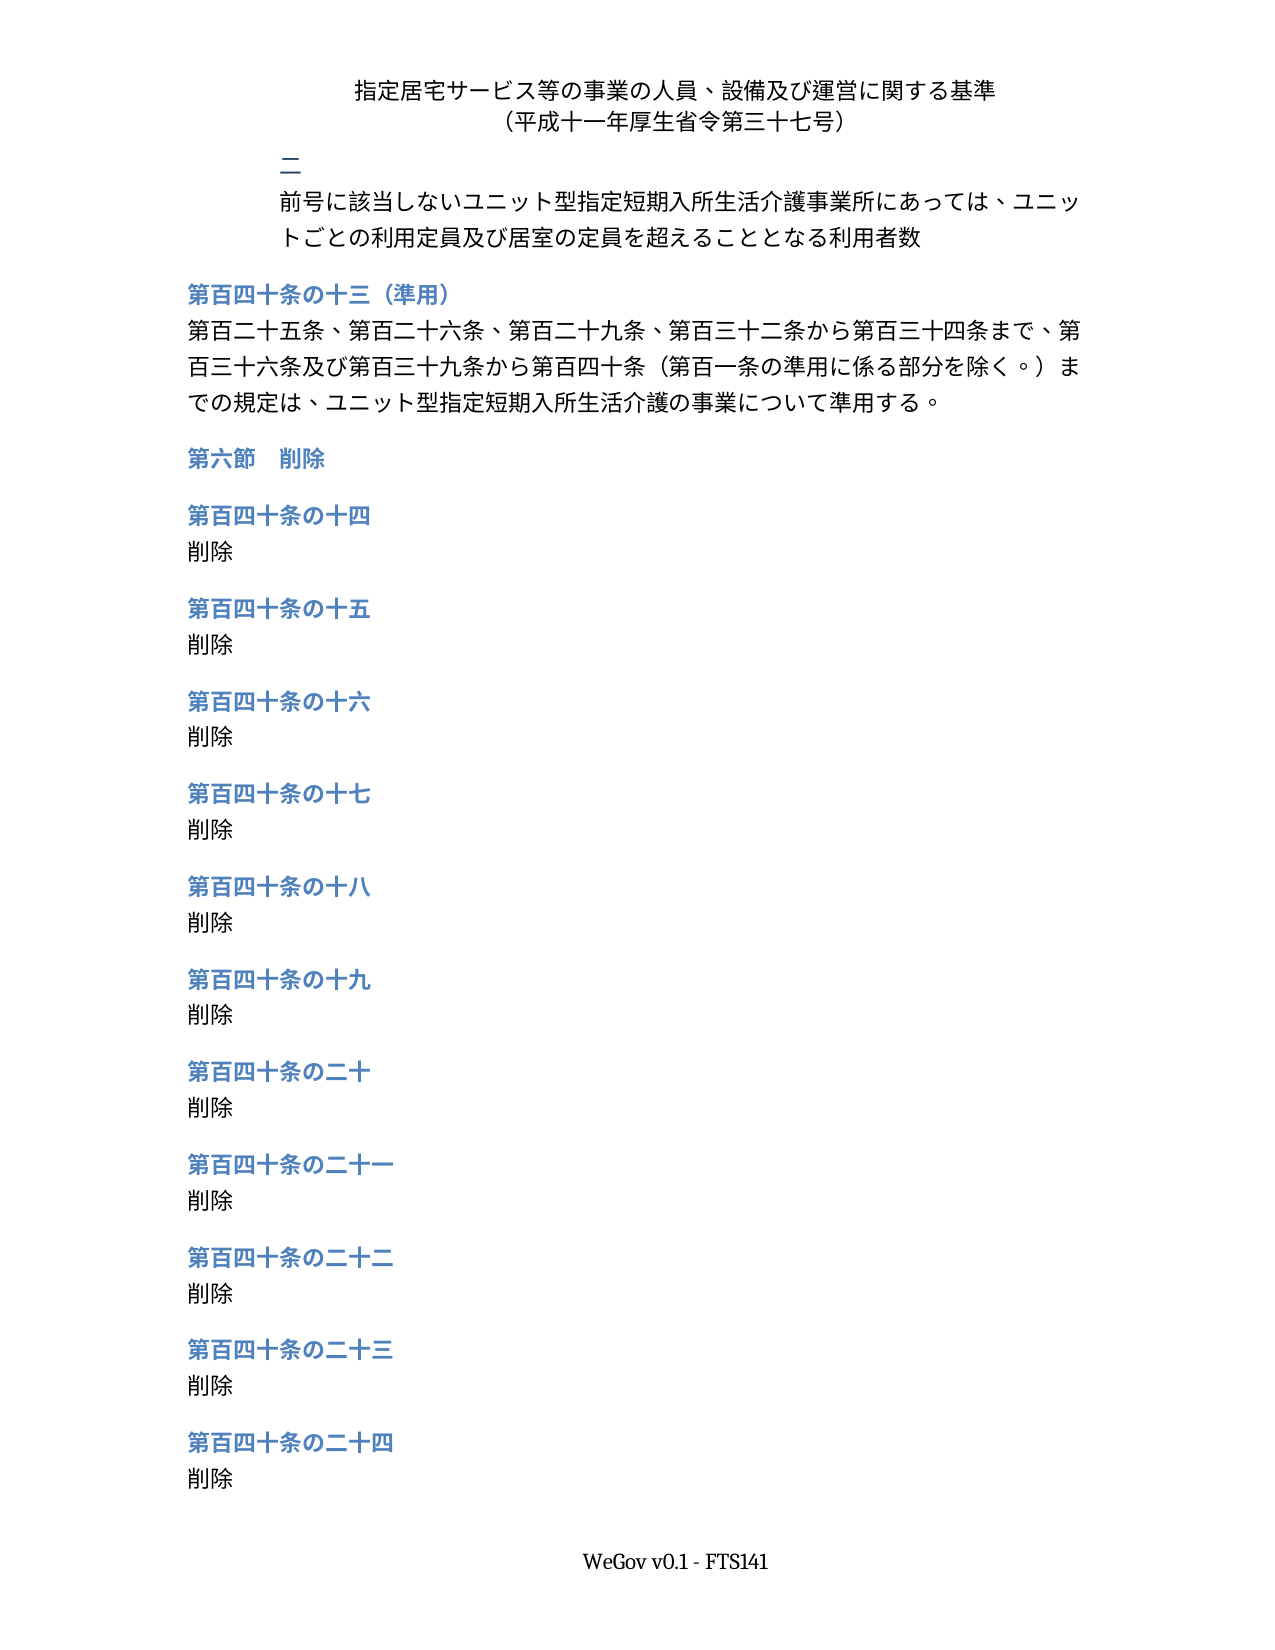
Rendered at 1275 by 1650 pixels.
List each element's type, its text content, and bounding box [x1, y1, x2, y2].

subtitle 第六節 削除 [187, 443, 1087, 474]
subtitle 第百四十条の十九 [187, 963, 1087, 995]
text 前号に該当しないユニット型指定短期入所生活介護事業所にあっては、ユニットごとの利用定員及び居室の定員を超えることとなる利用者数 [279, 186, 1087, 253]
subtitle 第百四十条の十八 [187, 871, 1087, 902]
subtitle 第百四十条の二十四 [187, 1427, 1087, 1458]
subtitle 第百四十条の二十二 [187, 1242, 1087, 1273]
text 第百二十五条、第百二十六条、第百二十九条、第百三十二条から第百三十四条まで、第百三十六条及び第百三十九条から第百四十条（第百一条の準用に係る部分を除く。）までの規定は、ユニット型指定短期入所生活介護の事業について準用する。 [187, 314, 1087, 418]
text 削除 [187, 907, 1087, 938]
subtitle 第百四十条の十五 [187, 593, 1087, 624]
text 削除 [187, 999, 1087, 1031]
text 削除 [187, 1278, 1087, 1309]
text 削除 [187, 1092, 1087, 1123]
subtitle 二 [279, 150, 1087, 181]
text 削除 [187, 536, 1087, 567]
text 削除 [187, 814, 1087, 845]
subtitle 第百四十条の二十三 [187, 1334, 1087, 1366]
subtitle 第百四十条の十四 [187, 500, 1087, 531]
subtitle 第百四十条の二十一 [187, 1149, 1087, 1180]
text 削除 [187, 1463, 1087, 1494]
text 削除 [187, 1185, 1087, 1216]
subtitle 第百四十条の十六 [187, 685, 1087, 717]
text 削除 [187, 629, 1087, 660]
subtitle 第百四十条の十三（準用） [187, 279, 1087, 310]
subtitle 第百四十条の十七 [187, 778, 1087, 809]
text 削除 [187, 1370, 1087, 1402]
subtitle 第百四十条の二十 [187, 1056, 1087, 1087]
text 削除 [187, 721, 1087, 753]
